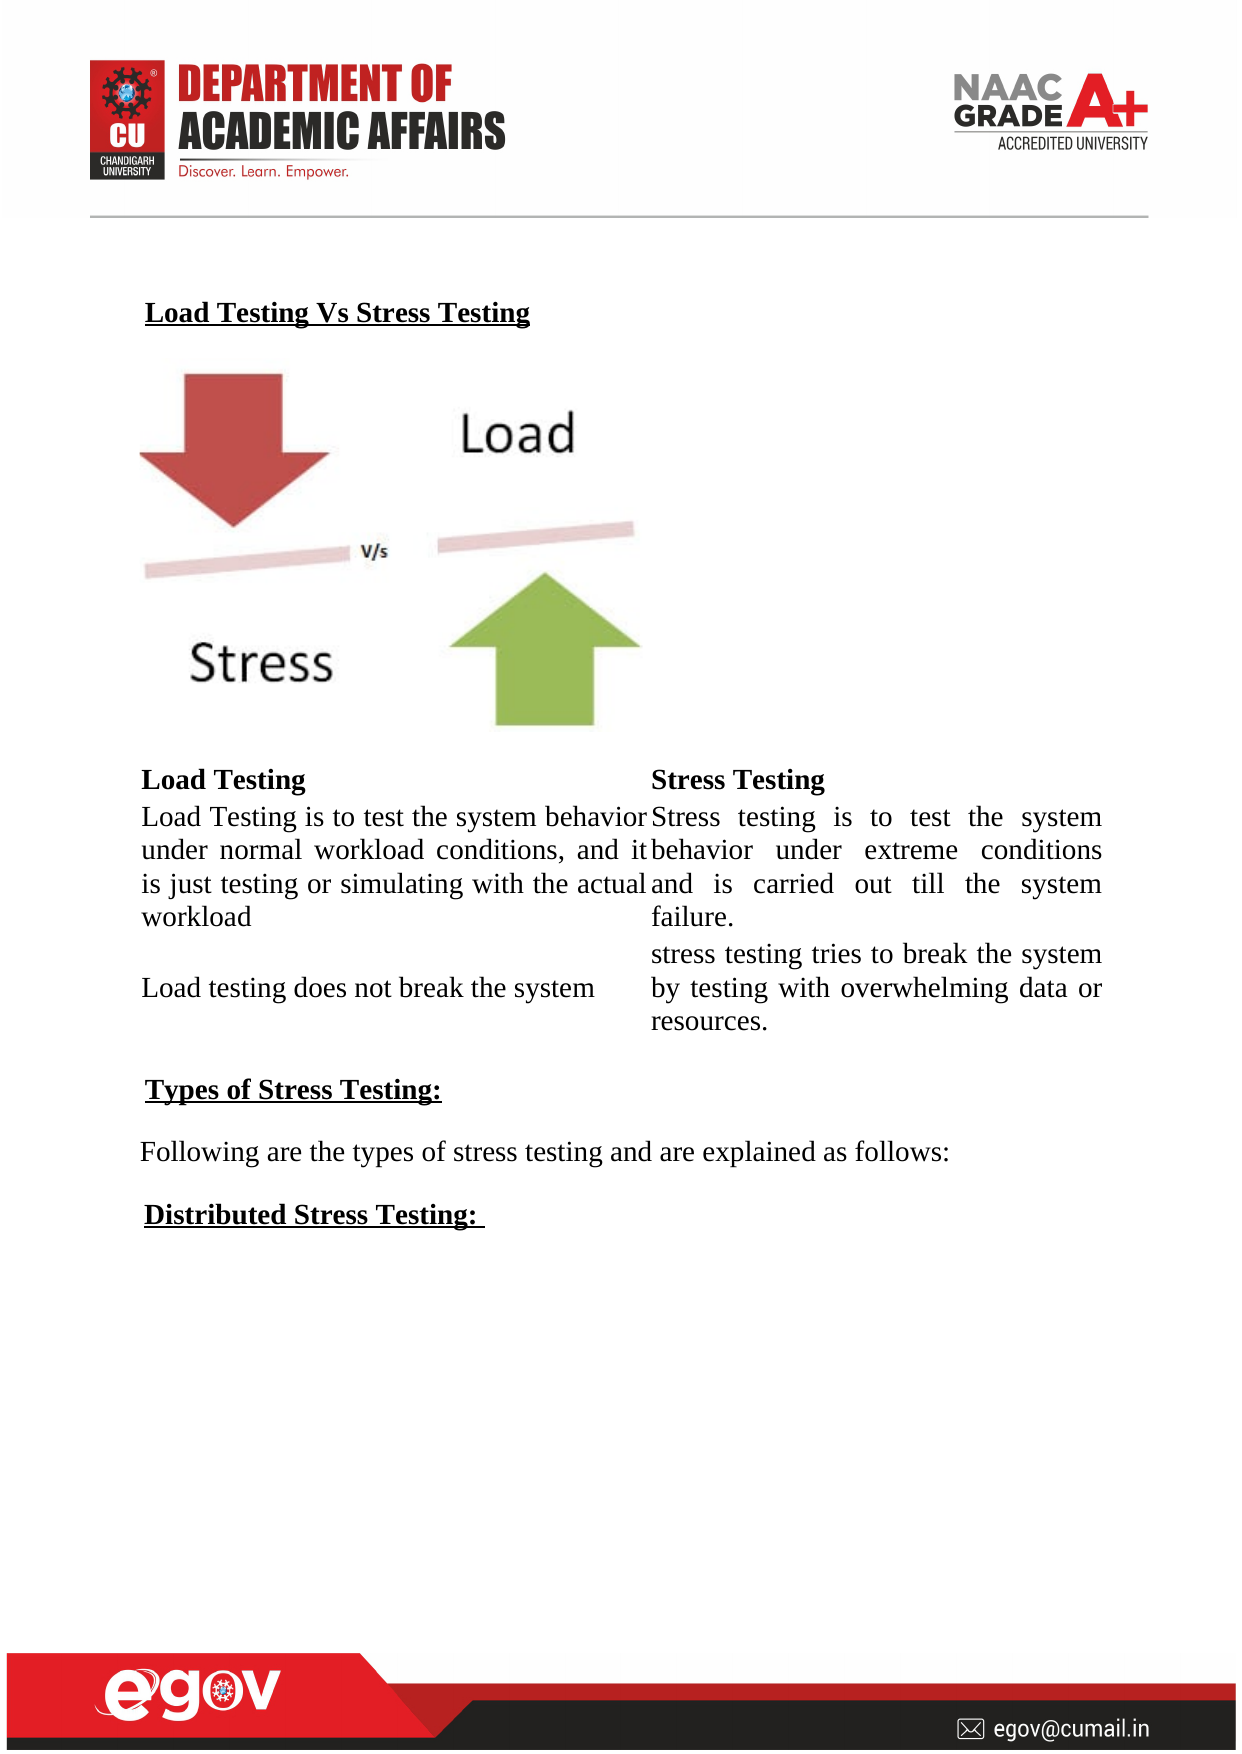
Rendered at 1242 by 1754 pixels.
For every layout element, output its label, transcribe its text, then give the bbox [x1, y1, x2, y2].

subtitle Types of Stress Testing: [144, 1072, 1104, 1105]
table_cell Load Testing is to test the system behavior under normal workload conditions, and it is just testing or simulating with the actual workload [140, 797, 649, 934]
picture [6, 1653, 1236, 1750]
picture [1, 0, 1237, 218]
text Following are the types of stress testing and are explained as follows: [139, 1134, 1104, 1168]
table_cell Stress testing is to test the system behavior under extreme conditions and is carried out till the system failure. [649, 797, 1104, 934]
subtitle Load Testing Vs Stress Testing [144, 295, 1104, 329]
table_header Stress Testing [649, 761, 1104, 797]
table_header Load Testing [140, 761, 649, 797]
subtitle Distributed Stress Testing: [144, 1197, 1104, 1231]
picture [139, 358, 643, 732]
table_cell Load testing does not break the system [140, 935, 649, 1038]
table_cell stress testing tries to break the system by testing with overwhelming data or resources. [649, 935, 1104, 1038]
